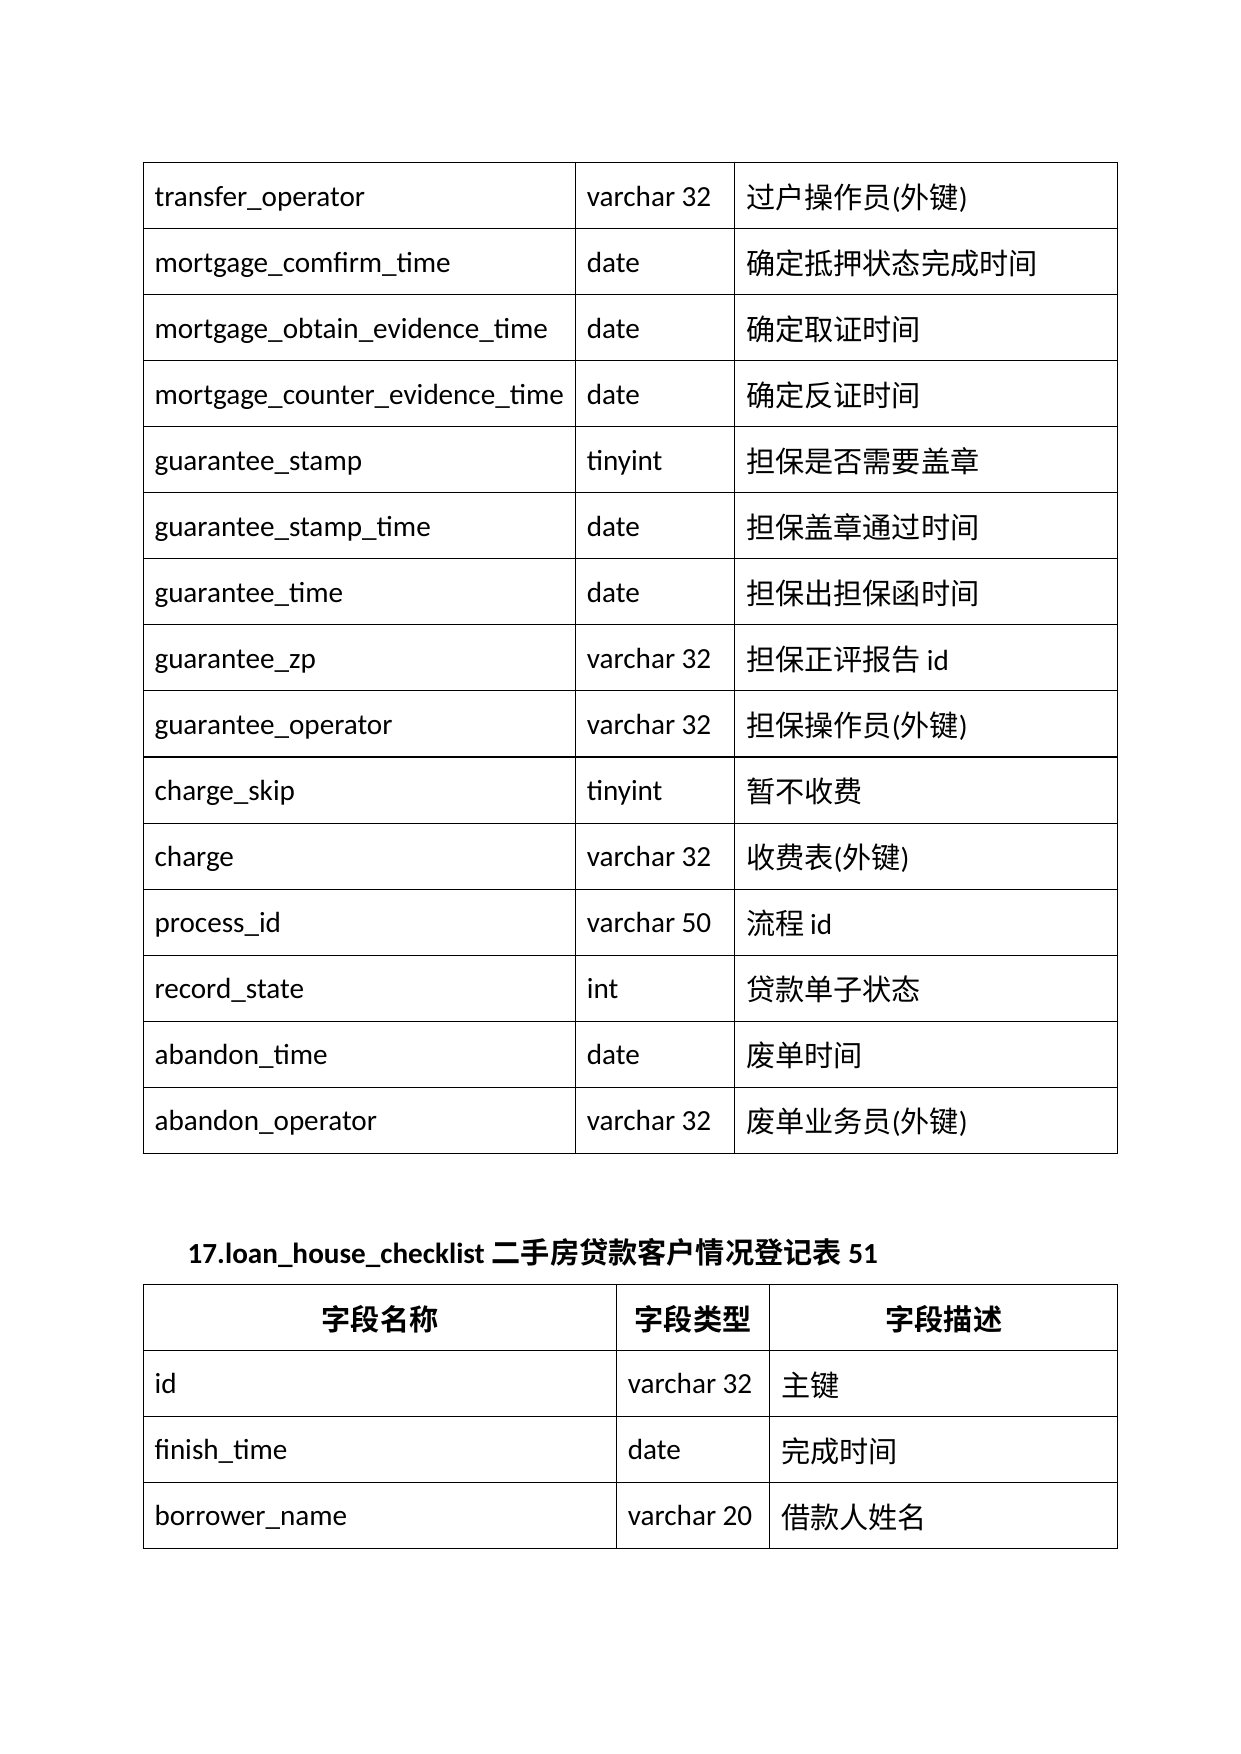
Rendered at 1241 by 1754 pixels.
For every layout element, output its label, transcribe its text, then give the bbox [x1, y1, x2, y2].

table_cell 借款人姓名 [770, 1483, 1117, 1548]
table_cell date [576, 361, 734, 426]
table_cell process_id [144, 890, 575, 954]
table_cell 确定抵押状态完成时间 [735, 229, 1117, 294]
table_cell 废单时间 [735, 1022, 1117, 1087]
table_cell varchar 20 [617, 1483, 769, 1548]
table_cell date [576, 559, 734, 624]
table_cell record_state [144, 956, 575, 1021]
table_cell borrower_name [144, 1483, 616, 1548]
table_cell charge [144, 824, 575, 888]
table_cell 收费表(外键) [735, 824, 1117, 888]
table_cell varchar 50 [576, 890, 734, 954]
table_header 字段类型 [617, 1285, 769, 1350]
table_cell date [576, 229, 734, 294]
table_cell varchar 32 [576, 1088, 734, 1153]
table_cell 完成时间 [770, 1417, 1117, 1482]
table_cell 确定反证时间 [735, 361, 1117, 426]
table_cell 担保盖章通过时间 [735, 493, 1117, 558]
table_cell varchar 32 [576, 824, 734, 888]
table_header 字段描述 [770, 1285, 1117, 1350]
table_cell abandon_time [144, 1022, 575, 1087]
table_cell 废单业务员(外键) [735, 1088, 1117, 1153]
table_cell int [576, 956, 734, 1021]
table_cell 暂不收费 [735, 758, 1117, 822]
table_cell 主键 [770, 1351, 1117, 1416]
table_header 字段名称 [144, 1285, 616, 1350]
table_cell guarantee_stamp [144, 427, 575, 492]
table_cell 担保出担保函时间 [735, 559, 1117, 624]
table_cell tinyint [576, 427, 734, 492]
table_cell 流程id [735, 890, 1117, 954]
table_cell 担保是否需要盖章 [735, 427, 1117, 492]
table_cell mortgage_comfirm_time [144, 229, 575, 294]
table_cell guarantee_stamp_time [144, 493, 575, 558]
table_cell date [576, 493, 734, 558]
table_cell abandon_operator [144, 1088, 575, 1153]
table_cell charge_skip [144, 758, 575, 822]
table_cell date [576, 295, 734, 360]
table_cell guarantee_operator [144, 691, 575, 756]
table_cell mortgage_obtain_evidence_time [144, 295, 575, 360]
table_cell varchar 32 [576, 163, 734, 228]
table_cell mortgage_counter_evidence_time [144, 361, 575, 426]
table_cell id [144, 1351, 616, 1416]
table_cell 确定取证时间 [735, 295, 1117, 360]
table_cell guarantee_time [144, 559, 575, 624]
table_cell guarantee_zp [144, 625, 575, 690]
table_cell 担保正评报告id [735, 625, 1117, 690]
list loan_house_checklist 二手房贷款客户情况登记表 51 [187, 1219, 1053, 1284]
table_cell 担保操作员(外键) [735, 691, 1117, 756]
table_cell tinyint [576, 758, 734, 822]
table_cell finish_time [144, 1417, 616, 1482]
table_cell date [617, 1417, 769, 1482]
table_cell varchar 32 [576, 625, 734, 690]
table_cell 过户操作员(外键) [735, 163, 1117, 228]
table_cell date [576, 1022, 734, 1087]
table_cell varchar 32 [576, 691, 734, 756]
table_cell 贷款单子状态 [735, 956, 1117, 1021]
table_cell varchar 32 [617, 1351, 769, 1416]
table_cell transfer_operator [144, 163, 575, 228]
